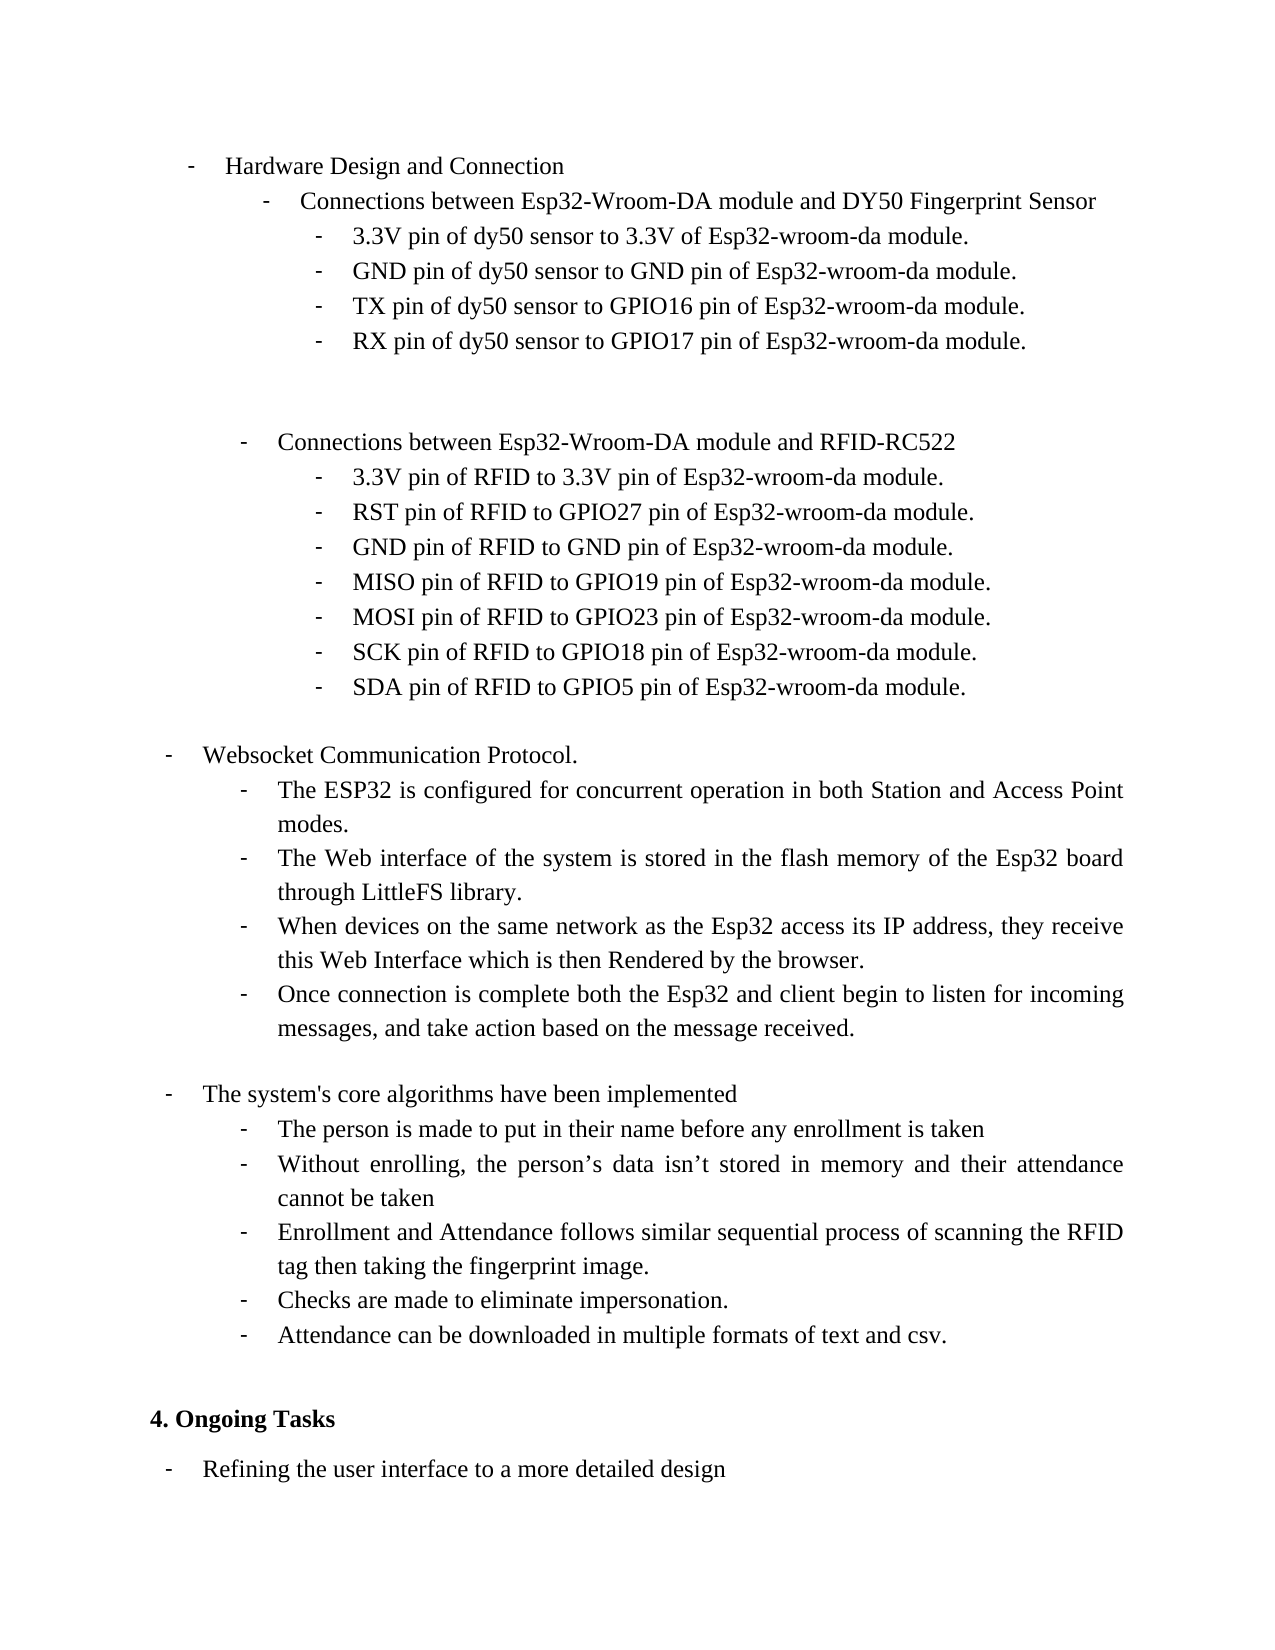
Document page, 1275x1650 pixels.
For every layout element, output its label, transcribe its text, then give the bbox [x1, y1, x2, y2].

list MISO pin of RFID to GPIO19 pin of Esp32-wroom-da module. [315, 566, 1125, 597]
list Without enrolling, the person’s data isn’t stored in memory and their attendance cannot be taken [240, 1149, 1125, 1212]
list TX pin of dy50 sensor to GPIO16 pin of Esp32-wroom-da module. [315, 290, 1125, 321]
list Connections between Esp32-Wroom-DA module and RFID-RC522 [240, 426, 1125, 457]
list RX pin of dy50 sensor to GPIO17 pin of Esp32-wroom-da module. [315, 325, 1125, 356]
list Once connection is complete both the Esp32 and client begin to listen for incoming messages, and take action based on the message received. [240, 978, 1125, 1041]
list Websocket Communication Protocol. [165, 739, 1125, 770]
list The system's core algorithms have been implemented [165, 1079, 1125, 1109]
text 4. Ongoing Tasks [150, 1404, 1125, 1433]
list Connections between Esp32-Wroom-DA module and DY50 Fingerprint Sensor [262, 185, 1125, 216]
list The ESP32 is configured for concurrent operation in both Station and Access Point modes. [240, 774, 1125, 838]
list Hardware Design and Connection [187, 150, 1125, 181]
list Enrollment and Attendance follows similar sequential process of scanning the RFID tag then taking the fingerprint image. [240, 1216, 1125, 1280]
list When devices on the same network as the Esp32 access its IP address, they receive this Web Interface which is then Rendered by the browser. [240, 910, 1125, 973]
list The Web interface of the system is stored in the flash memory of the Esp32 board through LittleFS library. [240, 842, 1125, 906]
list Checks are made to eliminate impersonation. [240, 1284, 1125, 1315]
list SCK pin of RFID to GPIO18 pin of Esp32-wroom-da module. [315, 636, 1125, 667]
list GND pin of RFID to GND pin of Esp32-wroom-da module. [315, 531, 1125, 562]
list 3.3V pin of dy50 sensor to 3.3V of Esp32-wroom-da module. [315, 220, 1125, 251]
list GND pin of dy50 sensor to GND pin of Esp32-wroom-da module. [315, 255, 1125, 286]
list MOSI pin of RFID to GPIO23 pin of Esp32-wroom-da module. [315, 601, 1125, 632]
list RST pin of RFID to GPIO27 pin of Esp32-wroom-da module. [315, 496, 1125, 527]
list The person is made to put in their name before any enrollment is taken [240, 1114, 1125, 1144]
list 3.3V pin of RFID to 3.3V pin of Esp32-wroom-da module. [315, 461, 1125, 492]
list Refining the user interface to a more detailed design [165, 1454, 1125, 1484]
list Attendance can be downloaded in multiple formats of text and csv. [240, 1319, 1125, 1350]
list SDA pin of RFID to GPIO5 pin of Esp32-wroom-da module. [315, 671, 1125, 702]
